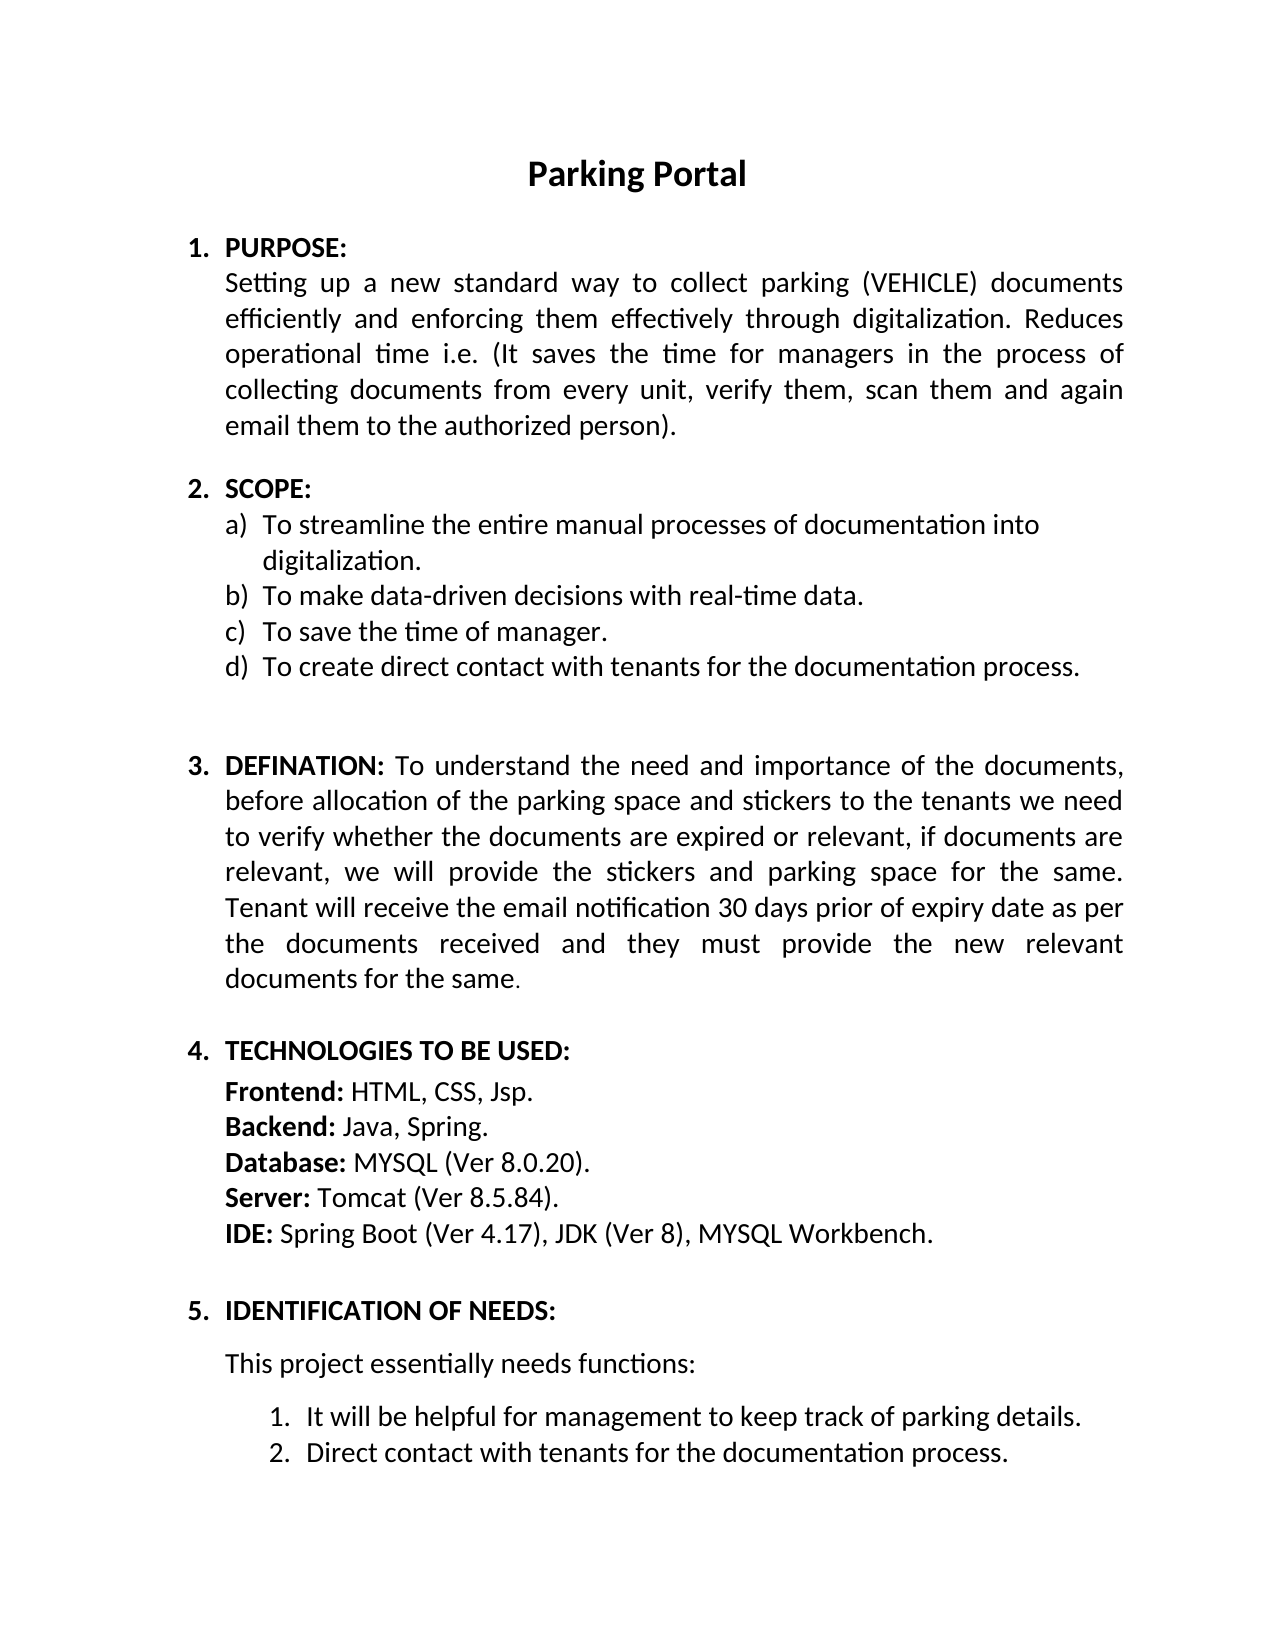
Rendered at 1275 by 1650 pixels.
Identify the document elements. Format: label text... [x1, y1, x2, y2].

list It will be helpful for management to keep track of parking details. [269, 1398, 1125, 1434]
list SCOPE: [187, 470, 1125, 506]
list PURPOSE: Setting up a new standard way to collect parking (VEHICLE) documents efficiently and enforcing them effectively through digitalization. Reduces operational time i.e. (It saves the time for managers in the process of collecting documents from every unit, verify them, scan them and again email them to the authorized person). [187, 229, 1125, 442]
list To make data-driven decisions with real-time data. [225, 577, 1125, 613]
list IDE: Spring Boot (Ver 4.17), JDK (Ver 8), MYSQL Workbench. [225, 1215, 1125, 1251]
list TECHNOLOGIES TO BE USED: [187, 1032, 1125, 1067]
list Frontend: HTML, CSS, Jsp. [225, 1073, 1125, 1108]
text Parking Portal [150, 150, 1125, 196]
list To streamline the entire manual processes of documentation into digitalization. [225, 506, 1125, 577]
list DEFINATION: To understand the need and importance of the documents, before allocation of the parking space and stickers to the tenants we need to verify whether the documents are expired or relevant, if documents are relevant, we will provide the stickers and parking space for the same. Tenant will receive the email notification 30 days prior of expiry date as per the documents received and they must provide the new relevant documents for the same. [187, 747, 1125, 996]
list Backend: Java, Spring. [225, 1108, 1125, 1144]
list To create direct contact with tenants for the documentation process. [225, 648, 1125, 684]
list IDENTIFICATION OF NEEDS: [187, 1292, 1125, 1327]
list Server: Tomcat (Ver 8.5.84). [225, 1179, 1125, 1215]
list This project essentially needs functions: [225, 1345, 1125, 1381]
list To save the time of manager. [225, 613, 1125, 648]
list Direct contact with tenants for the documentation process. [269, 1434, 1125, 1470]
list Database: MYSQL (Ver 8.0.20). [225, 1144, 1125, 1179]
